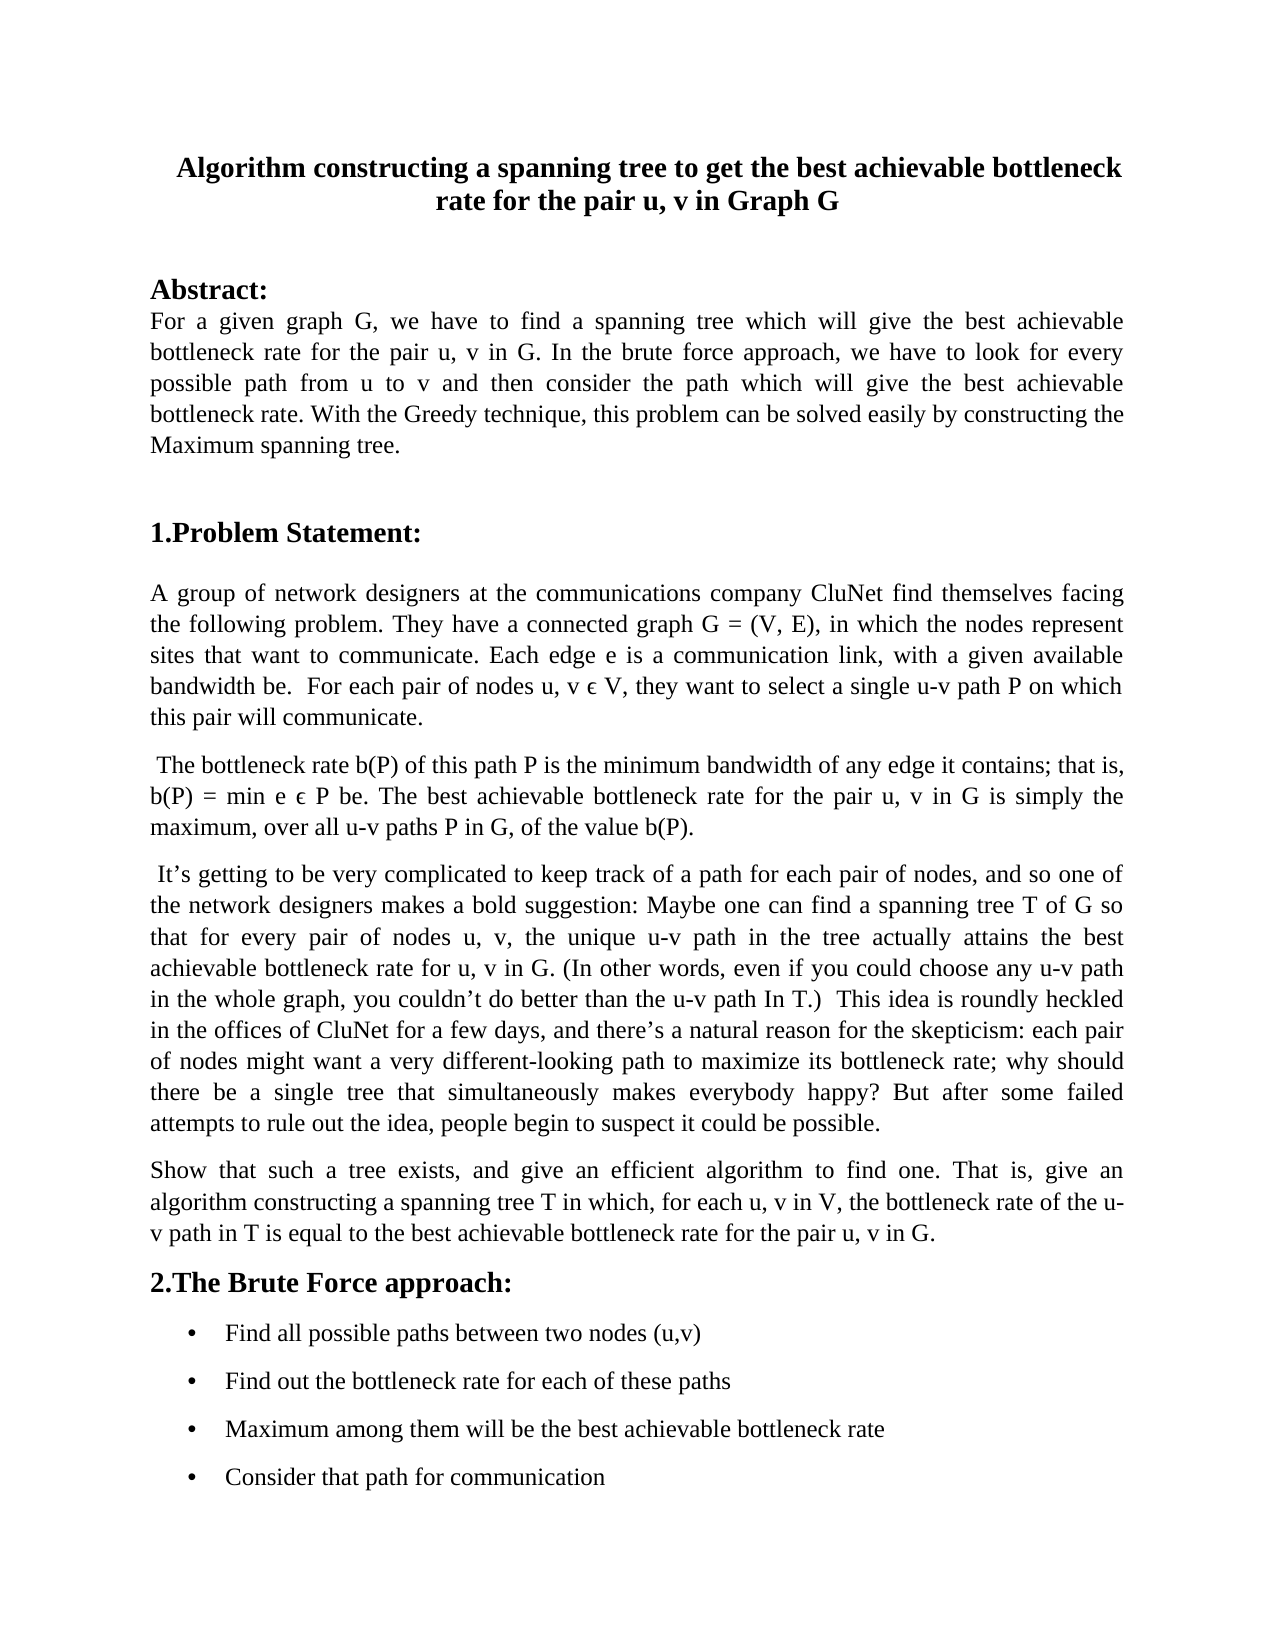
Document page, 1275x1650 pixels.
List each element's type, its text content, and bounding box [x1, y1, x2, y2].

text Algorithm constructing a spanning tree to get the best achievable bottleneck rate for the pair u, v in Graph G [150, 150, 1125, 217]
list Find all possible paths between two nodes (u,v) [187, 1318, 1125, 1347]
text It’s getting to be very complicated to keep track of a path for each pair of nodes, and so one of the network designers makes a bold suggestion: Maybe one can find a spanning tree T of G so that for every pair of nodes u, v, the unique u-v path in the tree actually attains the best achievable bottleneck rate for u, v in G. (In other words, even if you could choose any u-v path in the whole graph, you couldn’t do better than the u-v path In T.) This idea is roundly heckled in the offices of CluNet for a few days, and there’s a natural reason for the skepticism: each pair of nodes might want a very different-looking path to maximize its bottleneck rate; why should there be a single tree that simultaneously makes everybody happy? But after some failed attempts to rule out the idea, people begin to suspect it could be possible. [150, 859, 1125, 1137]
text For a given graph G, we have to find a spanning tree which will give the best achievable bottleneck rate for the pair u, v in G. In the brute force approach, we have to look for every possible path from u to v and then consider the path which will give the best achievable bottleneck rate. With the Greedy technique, this problem can be solved easily by constructing the Maximum spanning tree. [150, 306, 1125, 459]
subtitle 1.Problem Statement: [150, 515, 1125, 549]
list Find out the bottleneck rate for each of these paths [187, 1366, 1125, 1395]
text Abstract: [150, 272, 1125, 306]
text 2.The Brute Force approach: [150, 1265, 1125, 1299]
text The bottleneck rate b(P) of this path P is the minimum bandwidth of any edge it contains; that is, b(P) = min e ϵ P be. The best achievable bottleneck rate for the pair u, v in G is simply the maximum, over all u-v paths P in G, of the value b(P). [150, 750, 1125, 841]
list Consider that path for communication [187, 1462, 1125, 1490]
text Show that such a tree exists, and give an efficient algorithm to find one. That is, give an algorithm constructing a spanning tree T in which, for each u, v in V, the bottleneck rate of the u-v path in T is equal to the best achievable bottleneck rate for the pair u, v in G. [150, 1156, 1125, 1246]
list Maximum among them will be the best achievable bottleneck rate [187, 1414, 1125, 1443]
text A group of network designers at the communications company CluNet find themselves facing the following problem. They have a connected graph G = (V, E), in which the nodes represent sites that want to communicate. Each edge e is a communication link, with a given available bandwidth be. For each pair of nodes u, v ϵ V, they want to select a single u-v path P on which this pair will communicate. [150, 578, 1125, 731]
